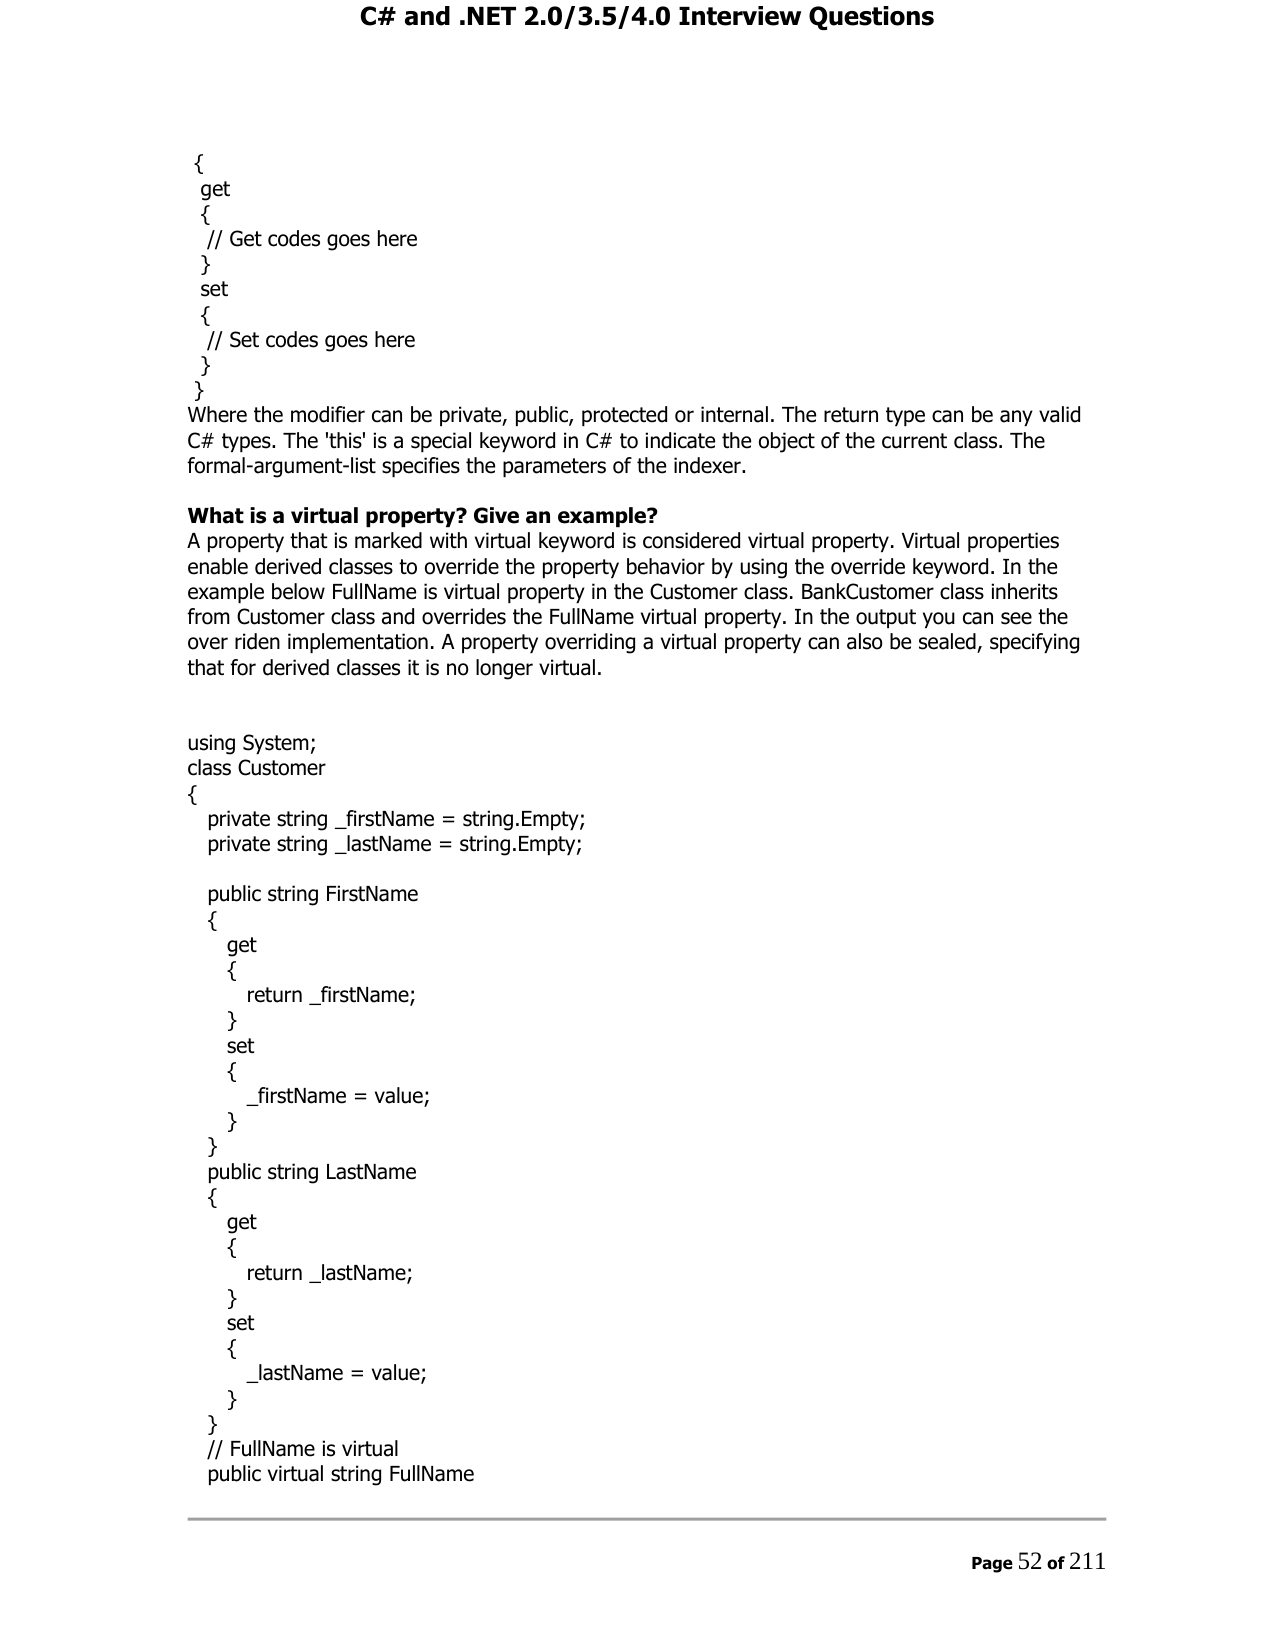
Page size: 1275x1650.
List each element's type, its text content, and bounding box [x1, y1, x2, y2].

text } [187, 377, 1106, 402]
text // Get codes goes here [187, 226, 1106, 251]
text { [187, 200, 1106, 226]
text { [187, 301, 1106, 326]
text get [187, 175, 1106, 200]
text set [187, 276, 1106, 301]
text { [187, 150, 1106, 175]
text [187, 478, 1106, 1486]
text Where the modifier can be private, public, protected or internal. The return type can be any valid C# types. The 'this' is a special keyword in C# to indicate the object of the current class. The formal-argument-list specifies the parameters of the indexer. [187, 402, 1106, 478]
text } [187, 352, 1106, 377]
text } [187, 251, 1106, 276]
text // Set codes goes here [187, 326, 1106, 352]
